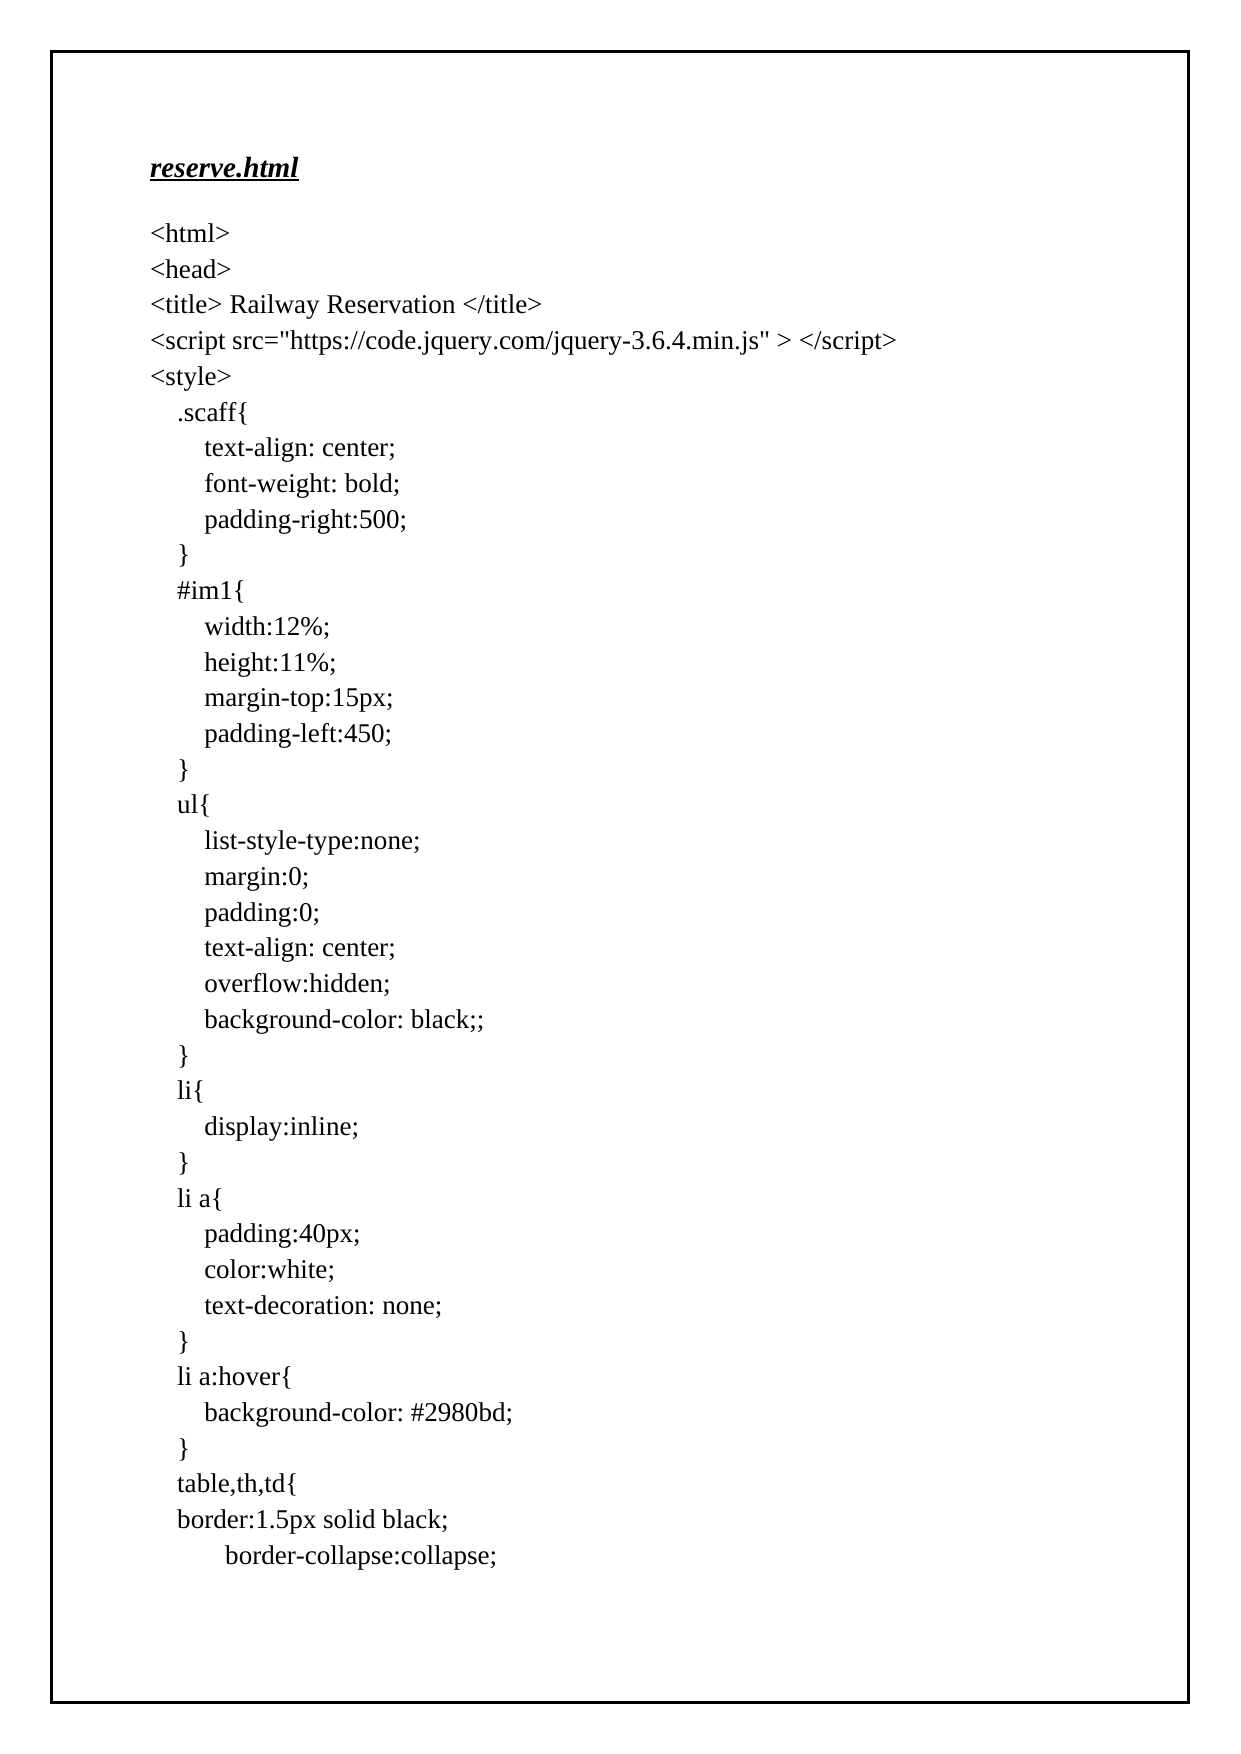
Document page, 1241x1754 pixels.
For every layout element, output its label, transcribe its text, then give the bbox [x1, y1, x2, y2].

text <script src="https://code.jquery.com/jquery-3.6.4.min.js" > </script> [150, 324, 1090, 355]
text li a{ [150, 1182, 1090, 1213]
text } [150, 1146, 1090, 1177]
text padding:40px; [150, 1217, 1090, 1248]
text text-align: center; [150, 431, 1090, 462]
text } [150, 1324, 1090, 1356]
text } [150, 753, 1090, 784]
text <style> [150, 360, 1090, 391]
text height:11%; [150, 646, 1090, 677]
text li{ [150, 1074, 1090, 1106]
text text-decoration: none; [150, 1289, 1090, 1320]
text display:inline; [150, 1110, 1090, 1141]
text color:white; [150, 1253, 1090, 1284]
text padding-right:500; [150, 503, 1090, 534]
text margin:0; [150, 860, 1090, 891]
text padding:0; [150, 896, 1090, 927]
text } [150, 538, 1090, 570]
text <title> Railway Reservation </title> [150, 288, 1090, 319]
text } [150, 1039, 1090, 1070]
text width:12%; [150, 610, 1090, 641]
text margin-top:15px; [150, 681, 1090, 713]
text <head> [150, 253, 1090, 284]
text background-color: black;; [150, 1003, 1090, 1034]
text list-style-type:none; [150, 824, 1090, 856]
text font-weight: bold; [150, 467, 1090, 498]
text background-color: #2980bd; [150, 1396, 1090, 1427]
text table,th,td{ [150, 1467, 1090, 1499]
text border:1.5px solid black; [150, 1503, 1090, 1534]
text padding-left:450; [150, 717, 1090, 748]
text reserve.html [150, 150, 1090, 183]
text overflow:hidden; [150, 967, 1090, 998]
text <html> [150, 217, 1090, 248]
text #im1{ [150, 574, 1090, 605]
text border-collapse:collapse; [150, 1539, 1090, 1570]
text } [150, 1432, 1090, 1463]
text ul{ [150, 789, 1090, 820]
text .scaff{ [150, 396, 1090, 427]
text text-align: center; [150, 932, 1090, 963]
text li a:hover{ [150, 1360, 1090, 1391]
